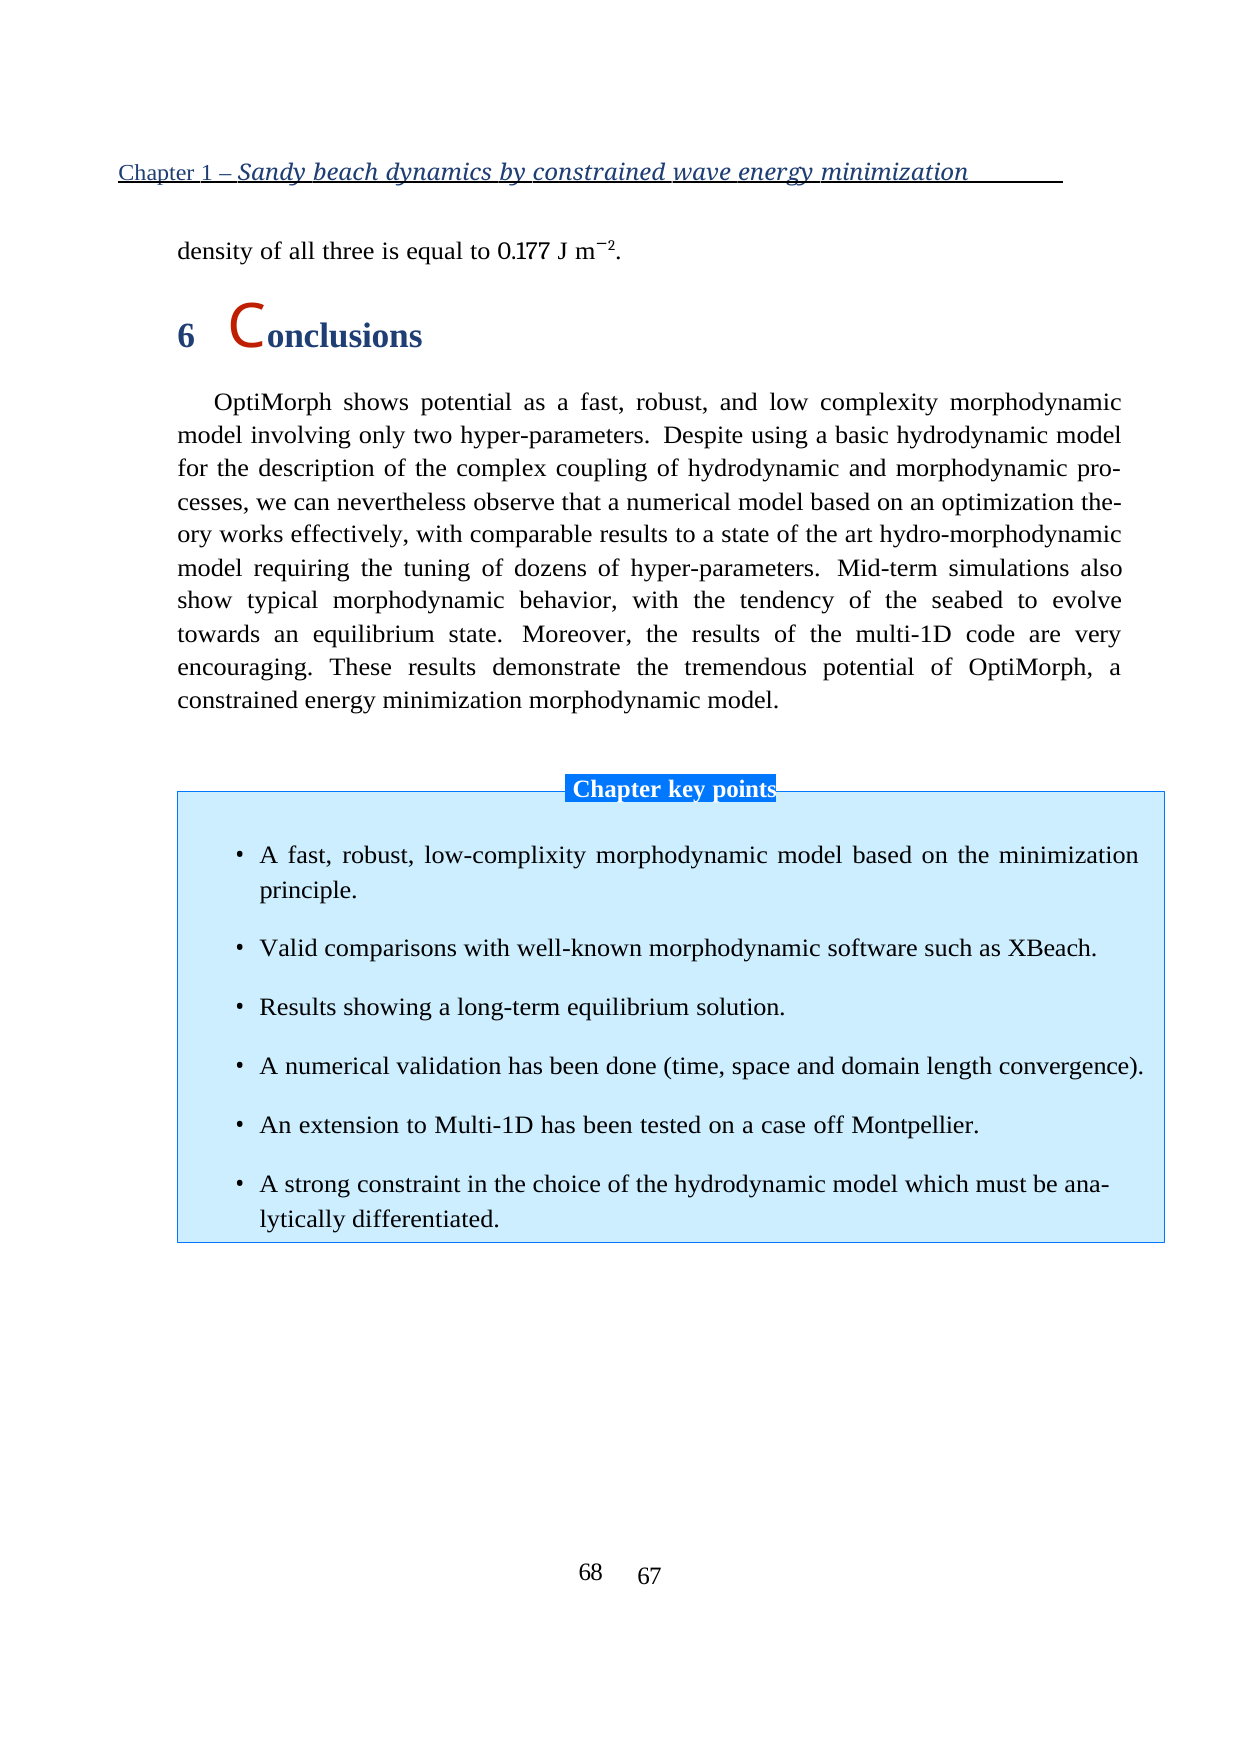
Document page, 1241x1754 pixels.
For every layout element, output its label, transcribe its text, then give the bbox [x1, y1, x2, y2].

text density of all three is equal to 0.177 J m−2. [177, 233, 1176, 267]
list Conclusions [177, 282, 1176, 366]
text OptiMorph shows potential as a fast, robust, and low complexity morphodynamic model involving only two hyper-parameters. Despite using a basic hydrodynamic model for the description of the complex coupling of hydrodynamic and morphodynamic pro- cesses, we can nevertheless observe that a numerical model based on an optimization the- ory works effectively, with comparable results to a state of the art hydro-morphodynamic model requiring the tuning of dozens of hyper-parameters. Mid-term simulations also show typical morphodynamic behavior, with the tendency of the seabed to evolve towards an equilibrium state. Moreover, the results of the multi-1D code are very encouraging. These results demonstrate the tremendous potential of OptiMorph, a constrained energy minimization morphodynamic model. [177, 387, 1123, 713]
text 67 [123, 1561, 1176, 1589]
